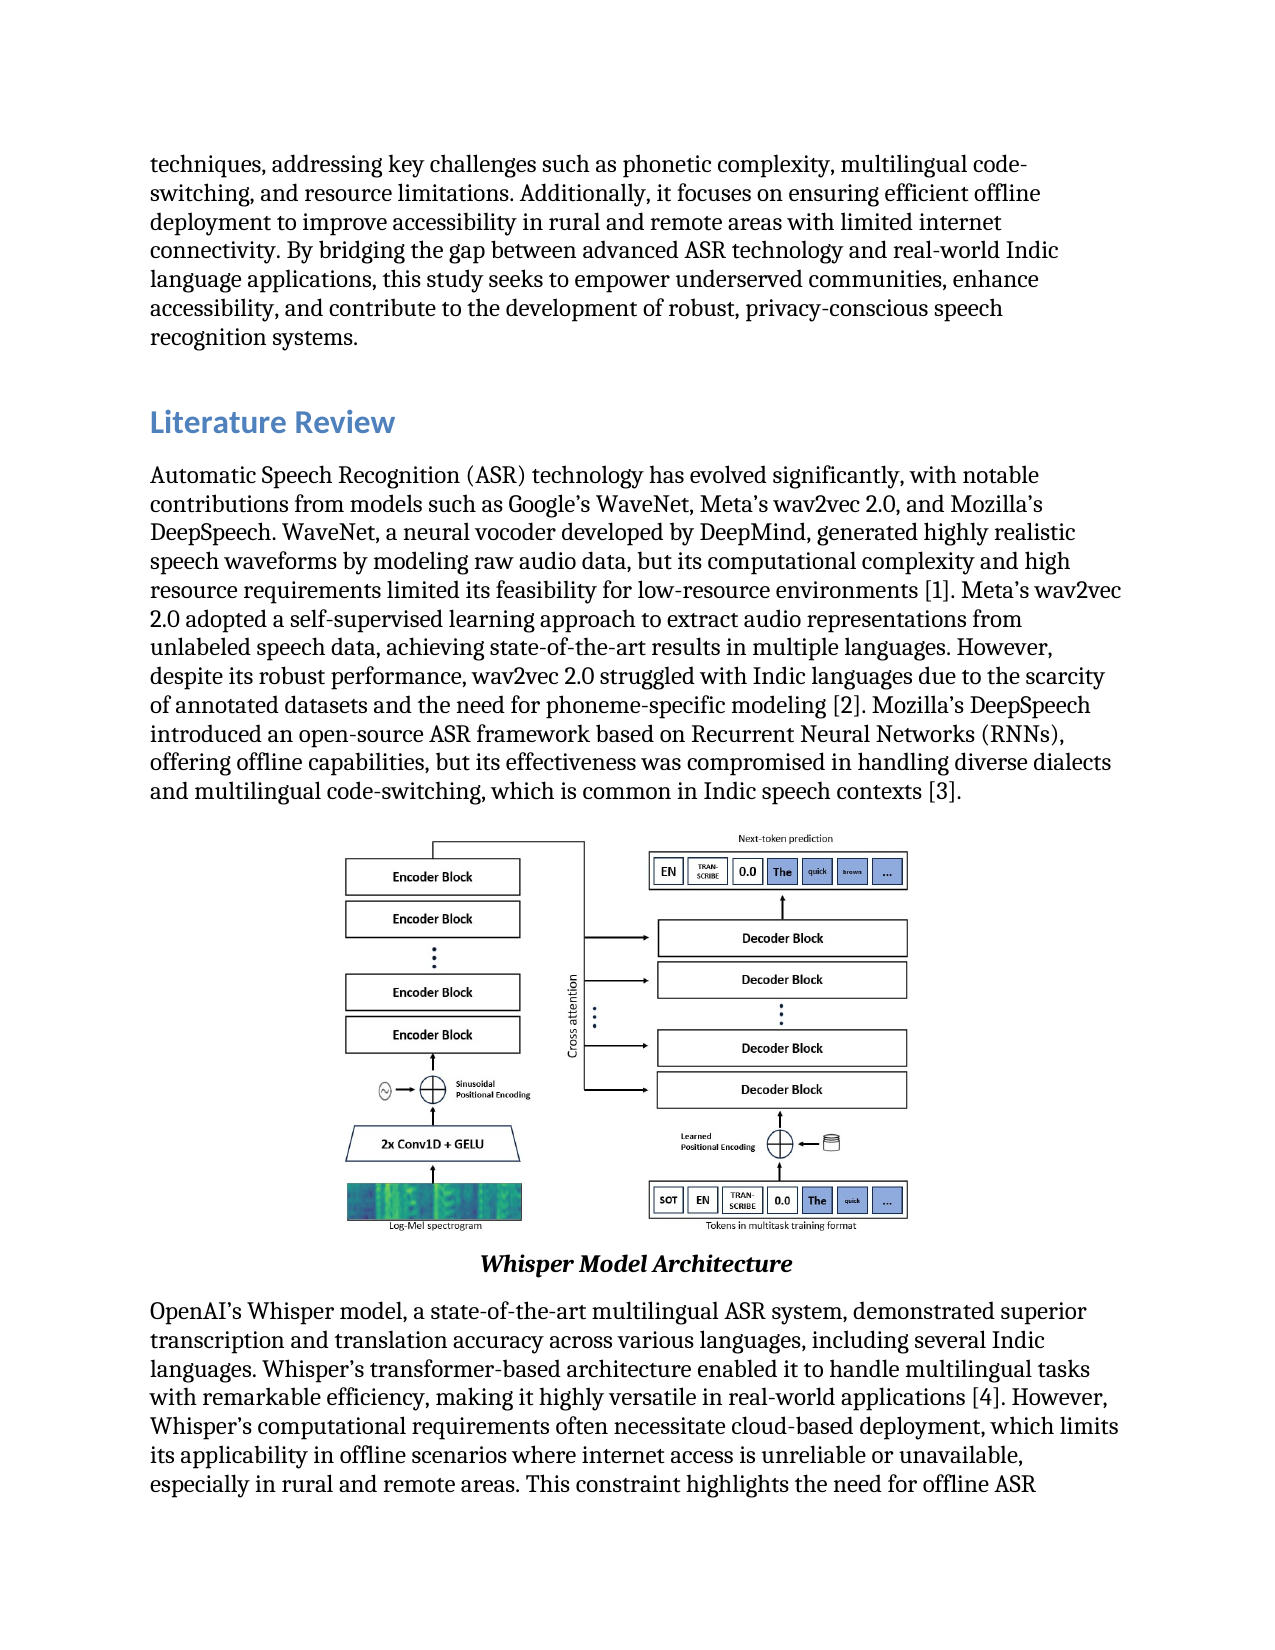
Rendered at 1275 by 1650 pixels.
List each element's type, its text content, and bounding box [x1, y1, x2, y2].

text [150, 1297, 1125, 1498]
picture [316, 824, 959, 1231]
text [150, 150, 1125, 351]
text Whisper Model Architecture [150, 1249, 1125, 1278]
subtitle Literature Review [150, 401, 1125, 442]
text Automatic Speech Recognition (ASR) technology has evolved significantly, with notable contributions from models such as Google’s WaveNet, Meta’s wav2vec 2.0, and Mozilla’s DeepSpeech. WaveNet, a neural vocoder developed by DeepMind, generated highly realistic speech waveforms by modeling raw audio data, but its computational complexity and high resource requirements limited its feasibility for low-resource environments [1]. Meta’s wav2vec 2.0 adopted a self-supervised learning approach to extract audio representations from unlabeled speech data, achieving state-of-the-art results in multiple languages. However, despite its robust performance, wav2vec 2.0 struggled with Indic languages due to the scarcity of annotated datasets and the need for phoneme-specific modeling [2]. Mozilla’s DeepSpeech introduced an open-source ASR framework based on Recurrent Neural Networks (RNNs), offering offline capabilities, but its effectiveness was compromised in handling diverse dialects and multilingual code-switching, which is common in Indic speech contexts [3]. [150, 461, 1125, 806]
